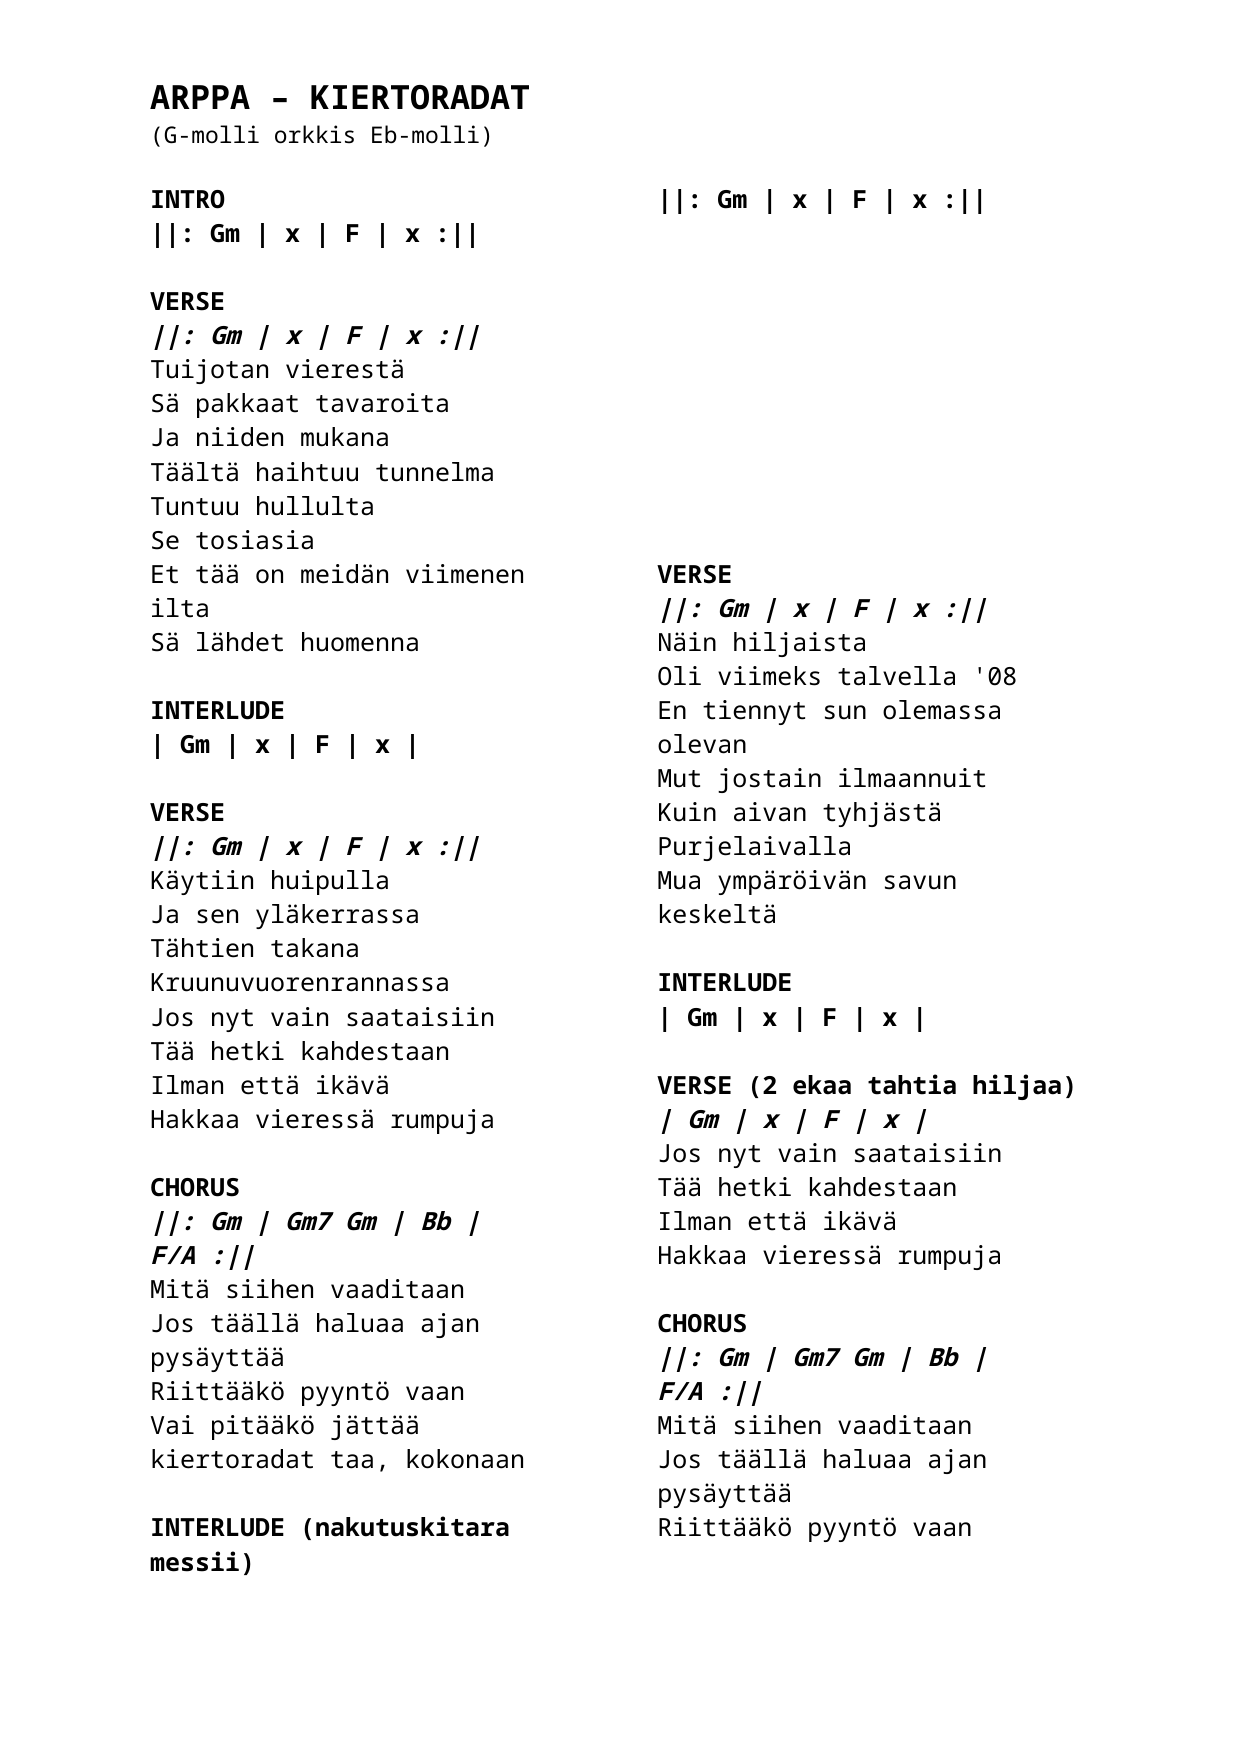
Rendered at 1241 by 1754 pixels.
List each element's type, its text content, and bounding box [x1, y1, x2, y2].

text CHORUS [657, 1306, 1090, 1340]
text ||: Gm | x | F | x :|| [657, 590, 1090, 624]
text VERSE [150, 795, 583, 829]
text INTRO [150, 182, 583, 216]
text INTERLUDE (nakutuskitara messii) [150, 1510, 583, 1578]
text CHORUS [150, 1135, 583, 1203]
text ||: Gm | Gm7 Gm | Bb | F/A :|| [150, 1203, 583, 1272]
text INTERLUDE [150, 693, 583, 727]
text Käytiin huipulla Ja sen yläkerrassa Tähtien takana Kruunuvuorenrannassa Jos nyt vain saataisiin Tää hetki kahdestaan Ilman että ikävä Hakkaa vieressä rumpuja [150, 863, 583, 1135]
text VERSE (2 ekaa tahtia hiljaa) [657, 1067, 1090, 1101]
text ||: Gm | x | F | x :|| [150, 216, 583, 250]
text VERSE [657, 556, 1090, 590]
text ||: Gm | Gm7 Gm | Bb | F/A :|| [657, 1340, 1090, 1408]
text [150, 1272, 583, 1476]
text VERSE [150, 284, 583, 318]
text Mitä siihen vaaditaan Jos täällä haluaa ajan pysäyttää Riittääkö pyyntö vaan Vai pitääkö jättää kiertoradat taa, kokonaan [657, 1408, 1090, 1544]
text ||: Gm | x | F | x :|| [150, 829, 583, 863]
text | Gm | x | F | x | [657, 999, 1090, 1033]
text | Gm | x | F | x | [657, 1101, 1090, 1135]
text Jos nyt vain saataisiin Tää hetki kahdestaan Ilman että ikävä Hakkaa vieressä rumpuja [657, 1135, 1090, 1272]
text | Gm | x | F | x | [150, 727, 583, 761]
text ||: Gm | x | F | x :|| [657, 182, 1090, 216]
text Näin hiljaista Oli viimeks talvella '08 En tiennyt sun olemassa olevan Mut jostain ilmaannuit Kuin aivan tyhjästä Purjelaivalla Mua ympäröivän savun keskeltä [657, 624, 1090, 931]
text INTERLUDE [657, 965, 1090, 999]
text Tuijotan vierestä Sä pakkaat tavaroita Ja niiden mukana Täältä haihtuu tunnelma Tuntuu hullulta Se tosiasia Et tää on meidän viimenen ilta Sä lähdet huomenna [150, 352, 583, 658]
text ||: Gm | x | F | x :|| [150, 318, 583, 352]
